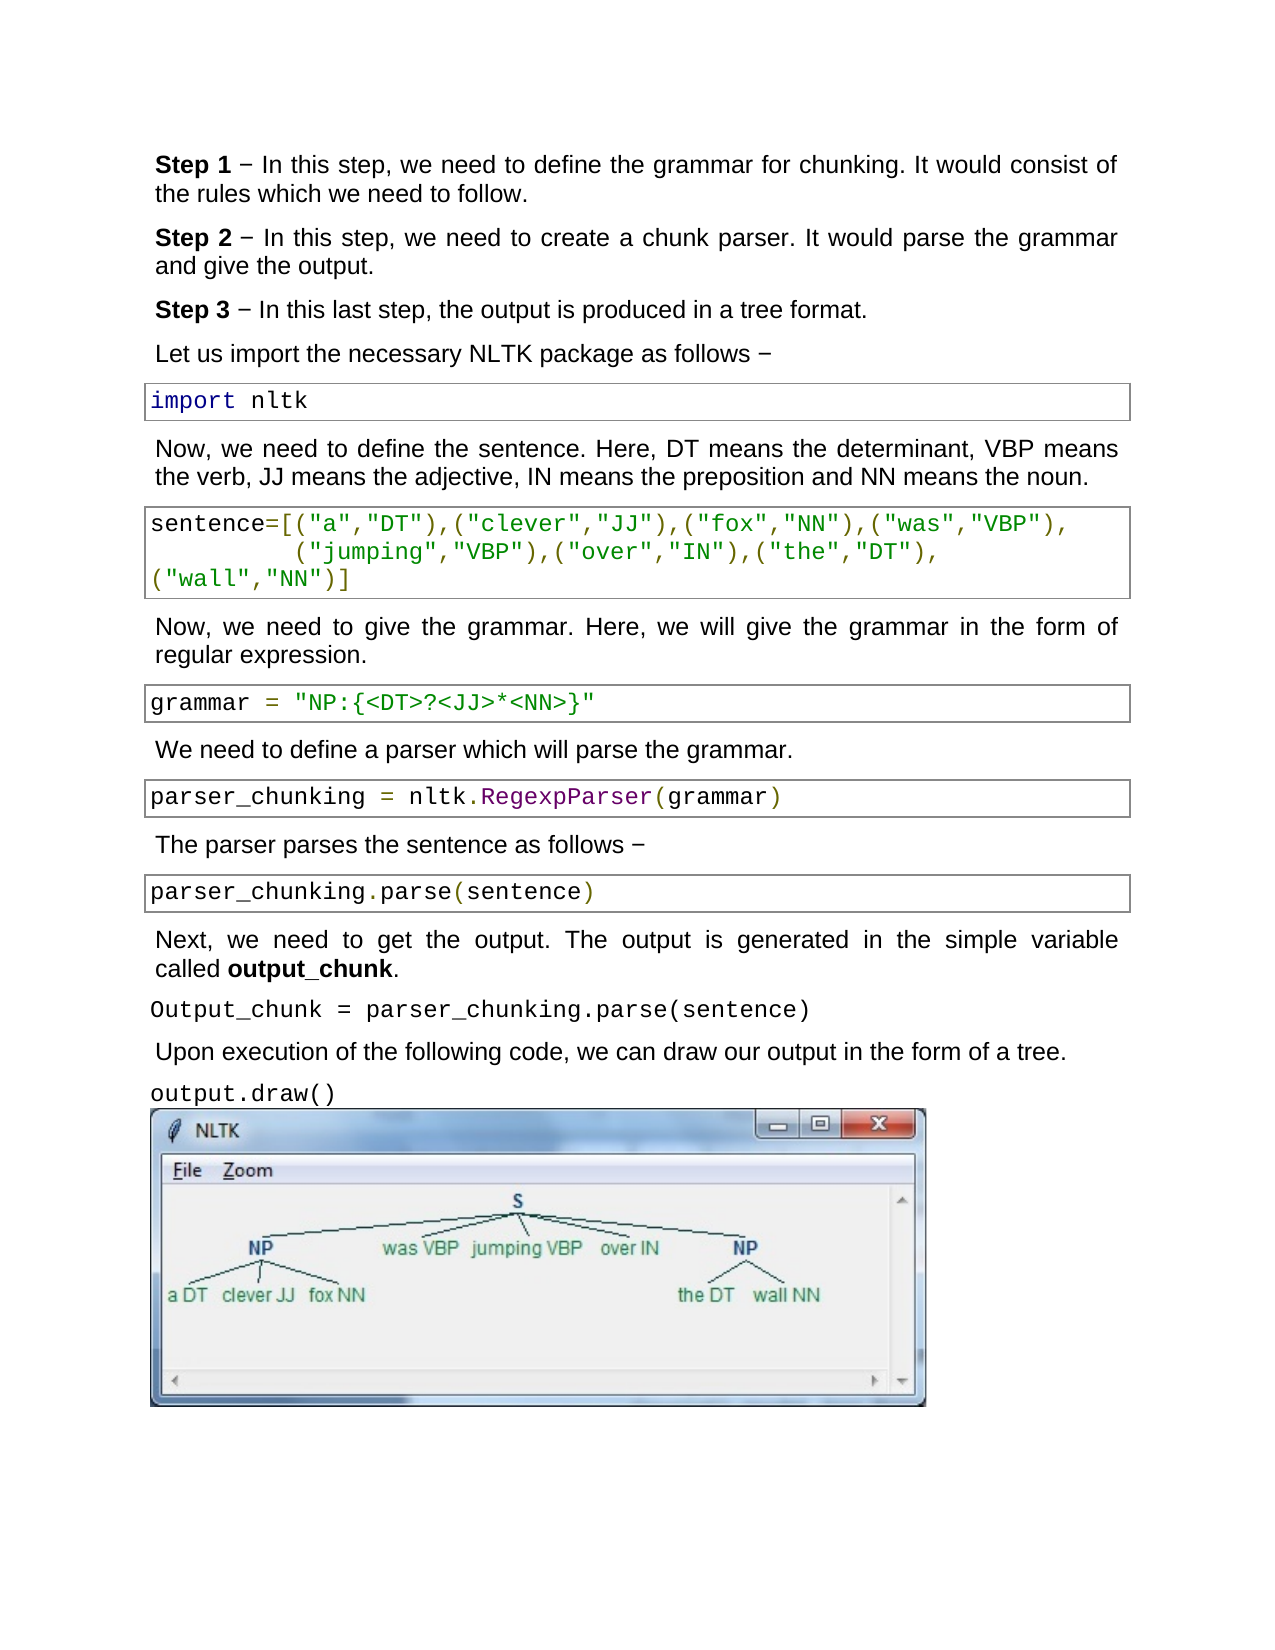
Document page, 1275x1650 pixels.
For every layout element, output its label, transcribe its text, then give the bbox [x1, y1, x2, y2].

text ("jumping","VBP"),("over","IN"),("the","DT"),("wall","NN")] [146, 533, 1129, 598]
text The parser parses the sentence as follows − [155, 830, 1120, 859]
text parser_chunking.parse(sentence) [146, 876, 1129, 911]
text Step 3 − In this last step, the output is produced in a tree format. [155, 295, 1120, 324]
text Step 1 − In this step, we need to define the grammar for chunking. It would consist of the rules which we need to follow. [155, 150, 1120, 207]
text Output_chunk = parser_chunking.parse(sentence) [150, 998, 1125, 1025]
text grammar = "NP:{<DT>?<JJ>*<NN>}" [146, 686, 1129, 721]
text sentence=[("a","DT"),("clever","JJ"),("fox","NN"),("was","VBP"), [146, 508, 1129, 533]
text Now, we need to define the sentence. Here, DT means the determinant, VBP means the verb, JJ means the adjective, IN means the preposition and NN means the noun. [155, 434, 1120, 491]
text parser_chunking = nltk.RegexpParser(grammar) [146, 781, 1129, 816]
text Now, we need to give the grammar. Here, we will give the grammar in the form of regular expression. [155, 612, 1120, 669]
text Let us import the necessary NLTK package as follows − [155, 339, 1120, 367]
text output.draw() [150, 1081, 1125, 1108]
picture [150, 1108, 927, 1407]
text Upon execution of the following code, we can draw our output in the form of a tree. [155, 1037, 1120, 1066]
text We need to define a parser which will parse the grammar. [155, 735, 1120, 764]
text Step 2 − In this step, we need to create a chunk parser. It would parse the grammar and give the output. [155, 222, 1120, 280]
text Next, we need to get the output. The output is generated in the simple variable called output_chunk. [155, 925, 1120, 983]
text import nltk [146, 384, 1129, 420]
